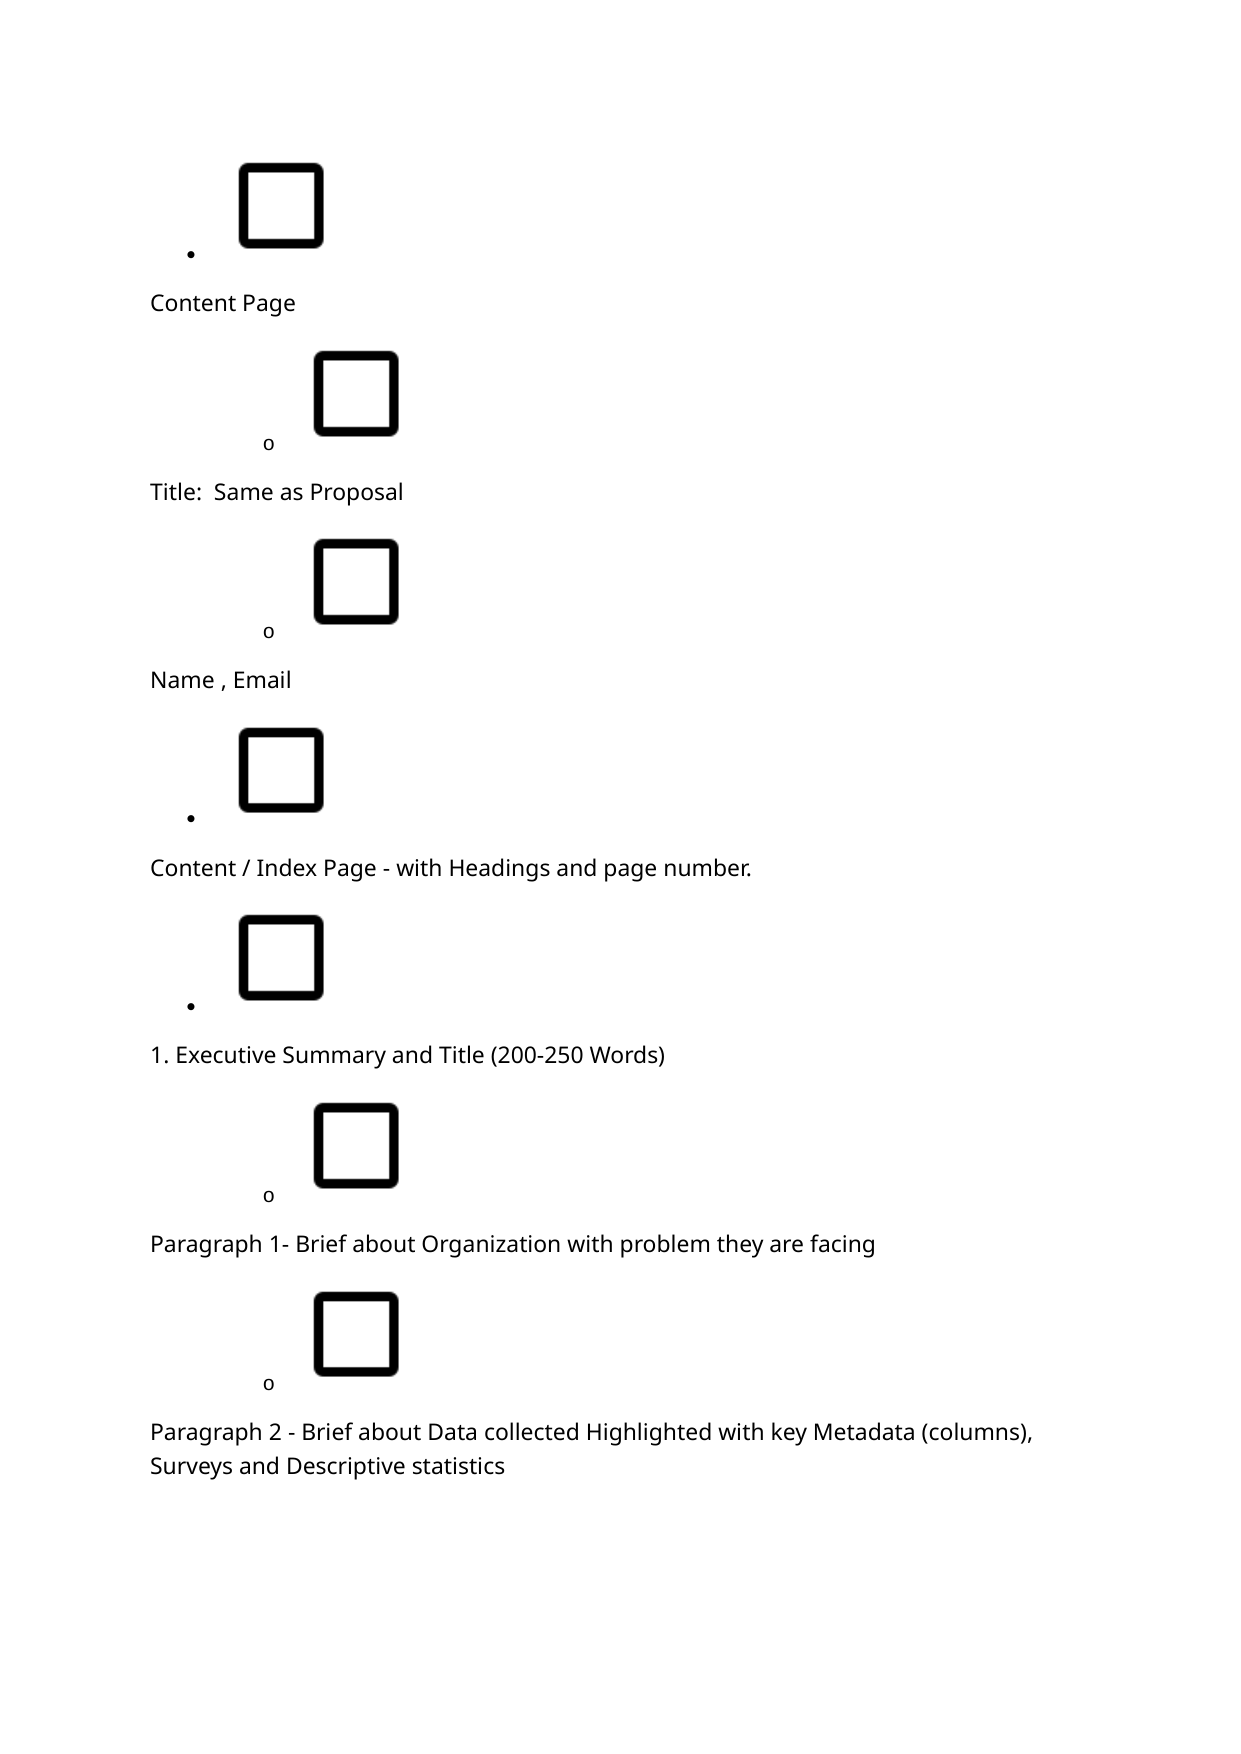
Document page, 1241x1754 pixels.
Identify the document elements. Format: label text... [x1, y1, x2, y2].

picture [300, 337, 413, 451]
text Paragraph 2 - Brief about Data collected Highlighted with key Metadata (columns), Surveys and Descriptive statistics [150, 1416, 1090, 1481]
picture [300, 526, 413, 639]
picture [300, 1278, 413, 1391]
text 1. Executive Summary and Title (200-250 Words) [150, 1039, 1090, 1071]
picture [225, 902, 338, 1015]
text Name , Email [150, 664, 1090, 695]
text Paragraph 1- Brief about Organization with problem they are facing [150, 1228, 1090, 1259]
picture [225, 714, 338, 827]
text Title: Same as Proposal [150, 476, 1090, 507]
picture [300, 1090, 413, 1203]
text Content / Index Page - with Headings and page number. [150, 852, 1090, 883]
text Content Page [150, 287, 1090, 319]
picture [225, 150, 338, 263]
